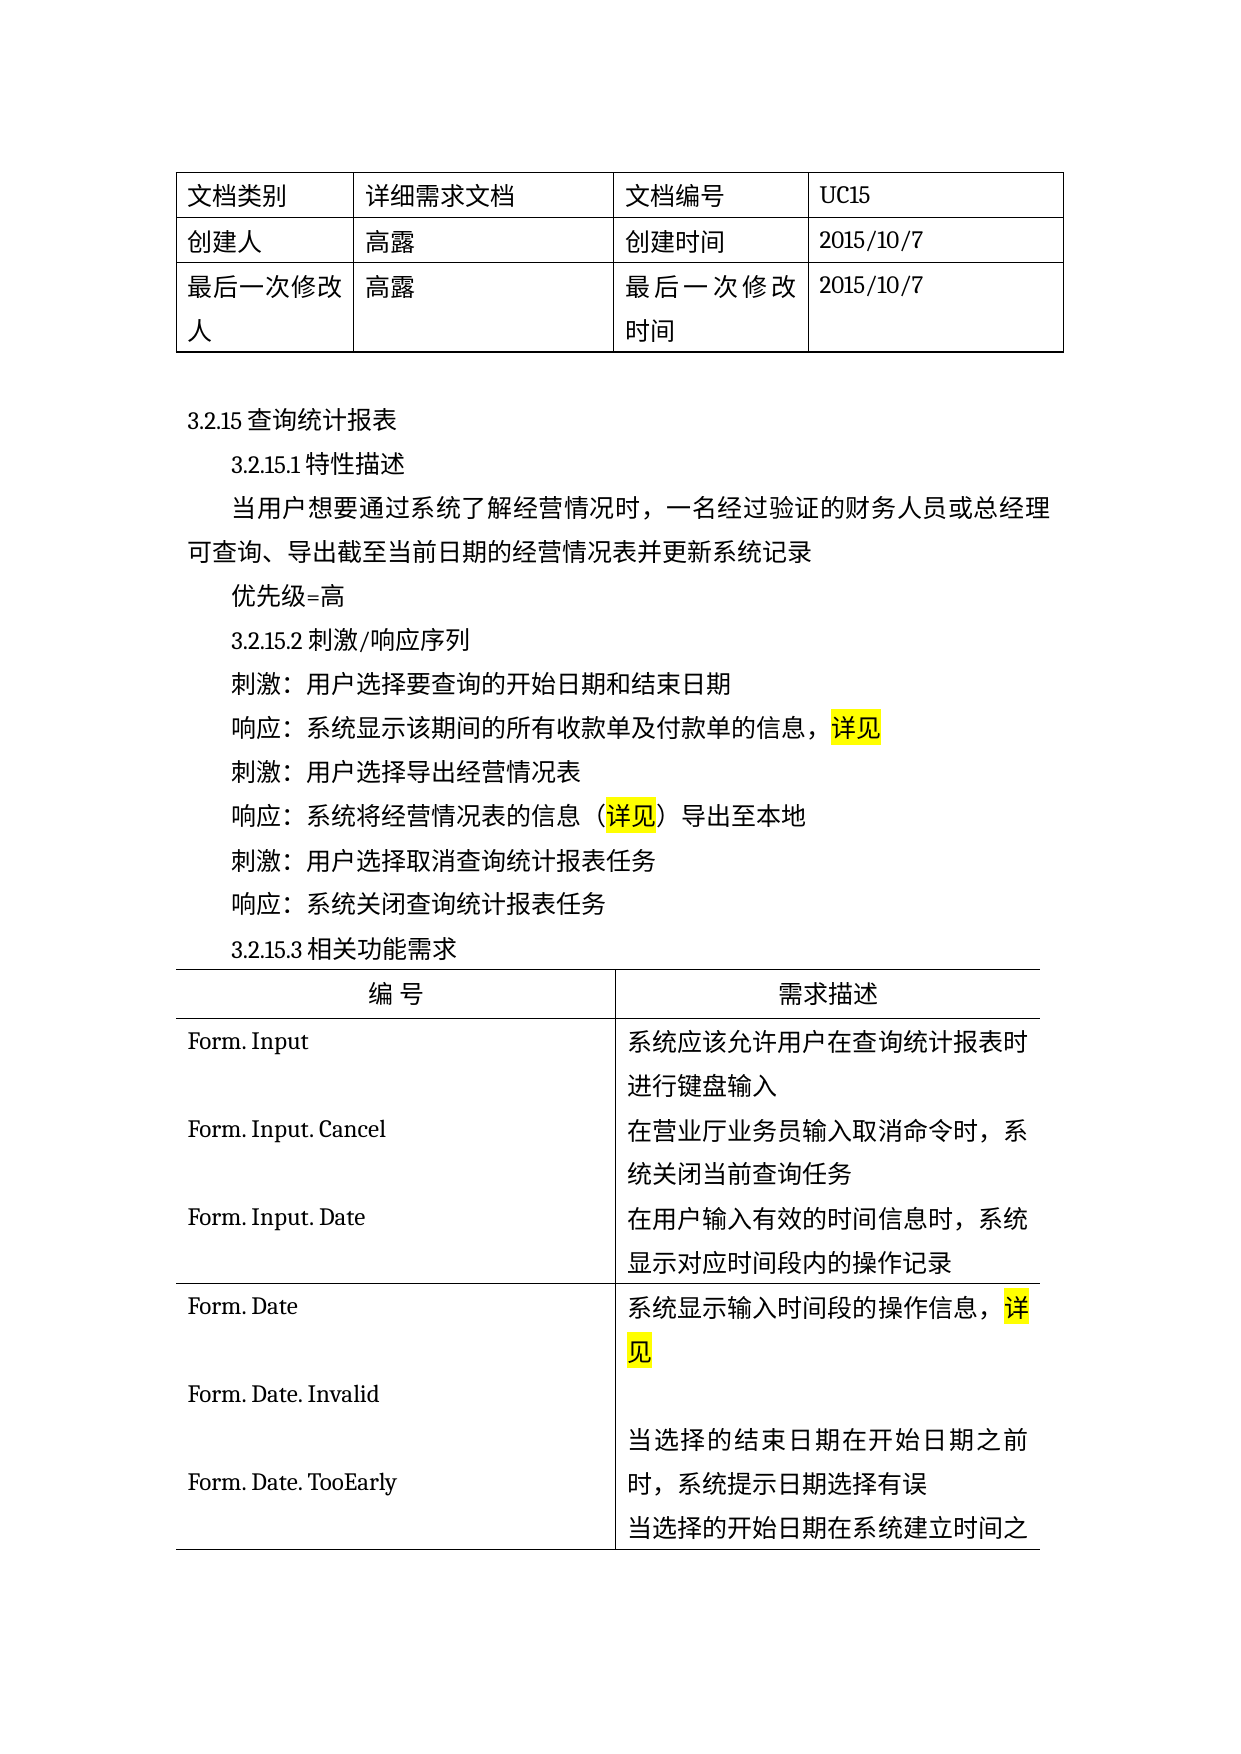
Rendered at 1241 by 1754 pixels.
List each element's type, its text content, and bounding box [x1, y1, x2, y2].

table_cell 创建人 [177, 218, 353, 262]
text 3.2.15 查询统计报表 [187, 396, 1053, 441]
table_header 文档编号 [614, 173, 808, 217]
text 3.2.15.2刺激/响应序列 [187, 617, 1053, 661]
table_header 编 号 [176, 970, 615, 1018]
table_cell 高露 [354, 263, 613, 351]
text 刺激：用户选择要查询的开始日期和结束日期 [187, 661, 1053, 705]
table_cell 系统应该允许用户在查询统计报表时进行键盘输入 在营业厅业务员输入取消命令时，系统关闭当前查询任务 在用户输入有效的时间信息时，系统显示对应时间段内的操作记录 [616, 1019, 1040, 1283]
text 当用户想要通过系统了解经营情况时，一名经过验证的财务人员或总经理可查询、导出截至当前日期的经营情况表并更新系统记录 [187, 484, 1053, 573]
text 响应：系统显示该期间的所有收款单及付款单的信息，详见 [187, 705, 1053, 749]
table_header 需求描述 [616, 970, 1040, 1018]
text 3.2.15.3相关功能需求 [187, 925, 1053, 969]
text 刺激：用户选择取消查询统计报表任务 [187, 837, 1053, 881]
table_cell 2015/10/7 [809, 263, 1063, 351]
text 响应：系统将经营情况表的信息（详见）导出至本地 [187, 793, 1053, 837]
table_header 文档类别 [177, 173, 353, 217]
table_header UC15 [809, 173, 1063, 217]
text 3.2.15.1特性描述 [187, 441, 1053, 484]
table_header 详细需求文档 [354, 173, 613, 217]
table_cell 系统显示输入时间段的操作信息，详见 当选择的结束日期在开始日期之前时，系统提示日期选择有误 当选择的开始日期在系统建立时间之前时，系统给出从系统建立之日开始到结束日期的收款单与付款单信息，详见 该时间段无任何操作时，系统显示无操作记录 [616, 1284, 1040, 1549]
table_cell 创建时间 [614, 218, 808, 262]
table_cell 高露 [354, 218, 613, 262]
table_cell 最后一次修改时间 [614, 263, 808, 351]
table_cell 2015/10/7 [809, 218, 1063, 262]
table_cell Form. Date Form. Date. Invalid Form. Date. TooEarly Form. Date. Null [176, 1284, 615, 1549]
table_cell 最后一次修改人 [177, 263, 353, 351]
text 优先级=高 [187, 573, 1053, 617]
text 刺激：用户选择导出经营情况表 [187, 749, 1053, 793]
table_cell Form. Input Form. Input. Cancel Form. Input. Date [176, 1019, 615, 1283]
text 响应：系统关闭查询统计报表任务 [187, 881, 1053, 925]
